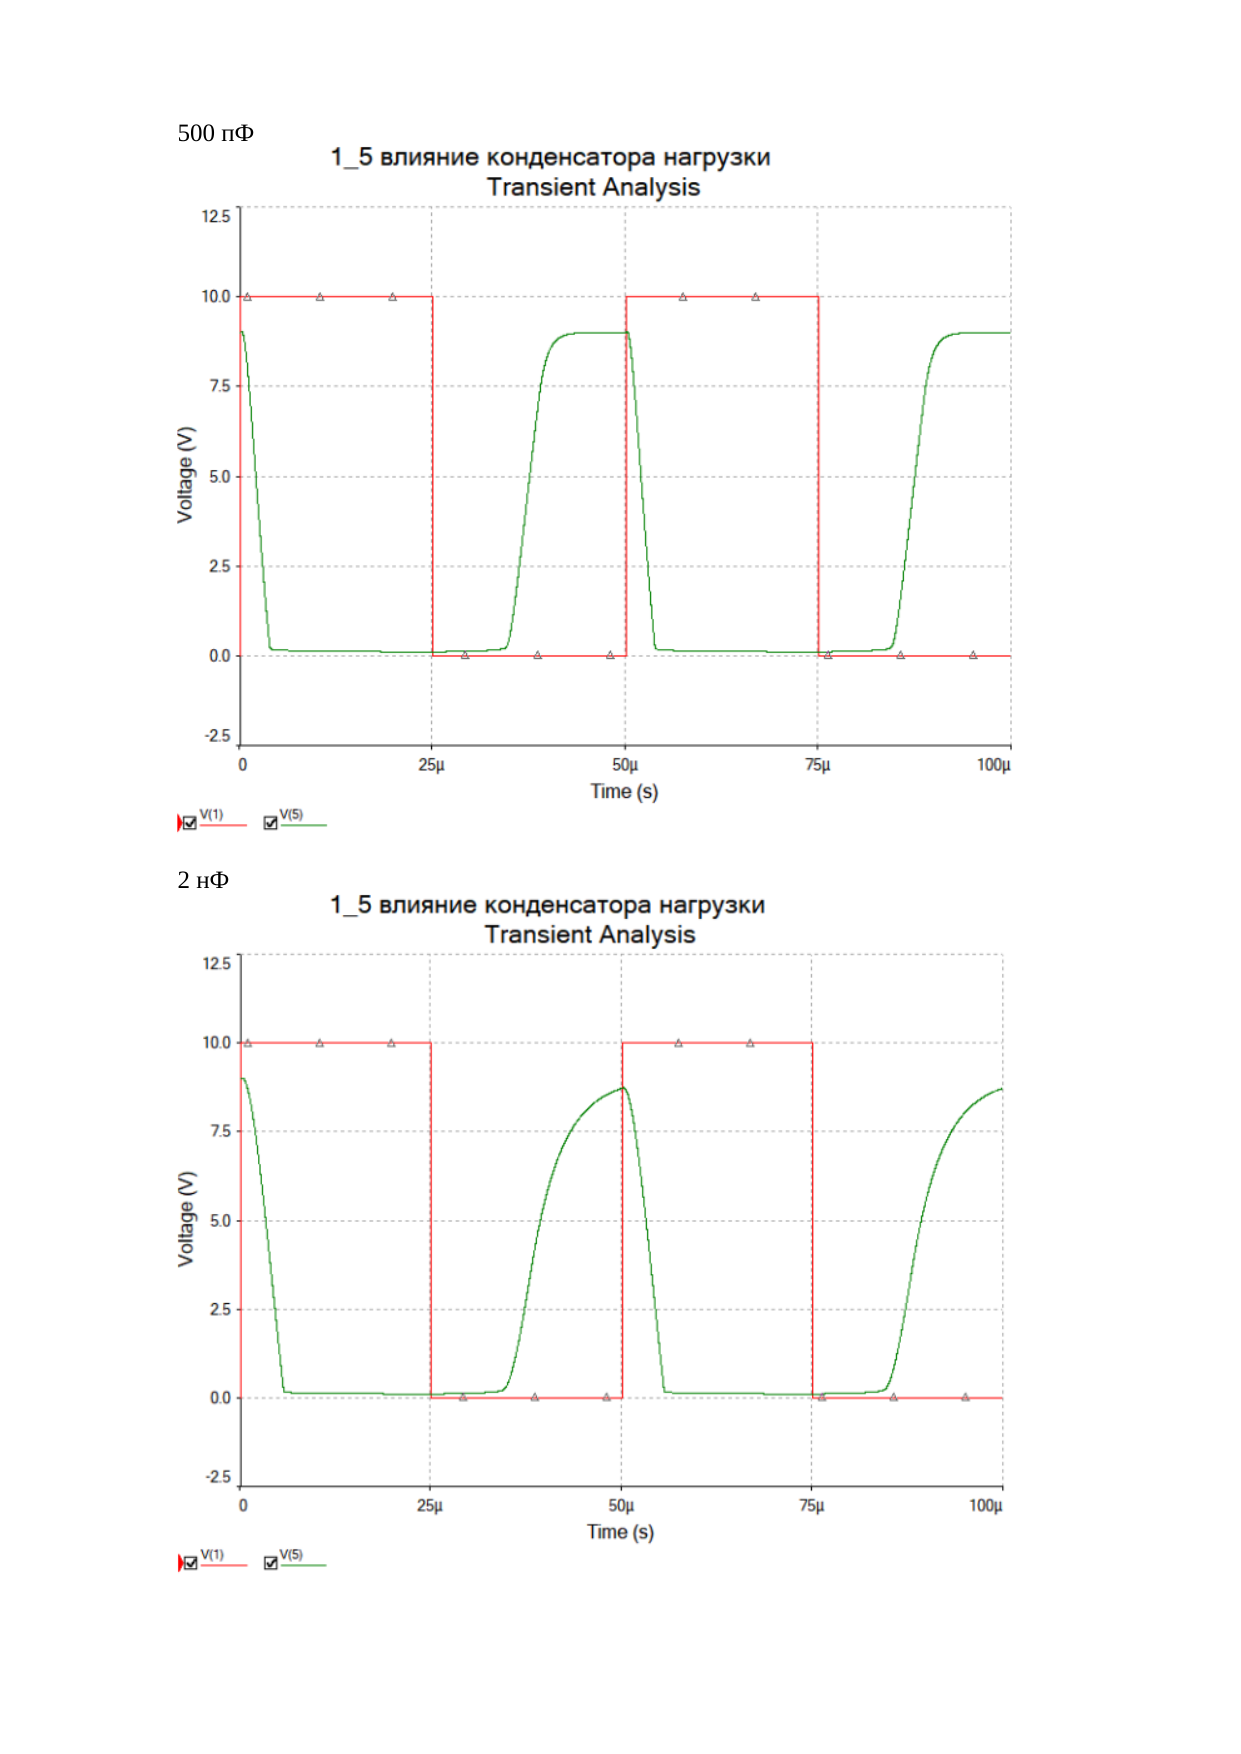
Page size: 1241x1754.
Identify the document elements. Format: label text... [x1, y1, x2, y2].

picture [177, 146, 1013, 837]
text 500 пФ [177, 118, 1152, 147]
picture [177, 894, 1006, 1577]
text 2 нФ [177, 866, 1152, 894]
